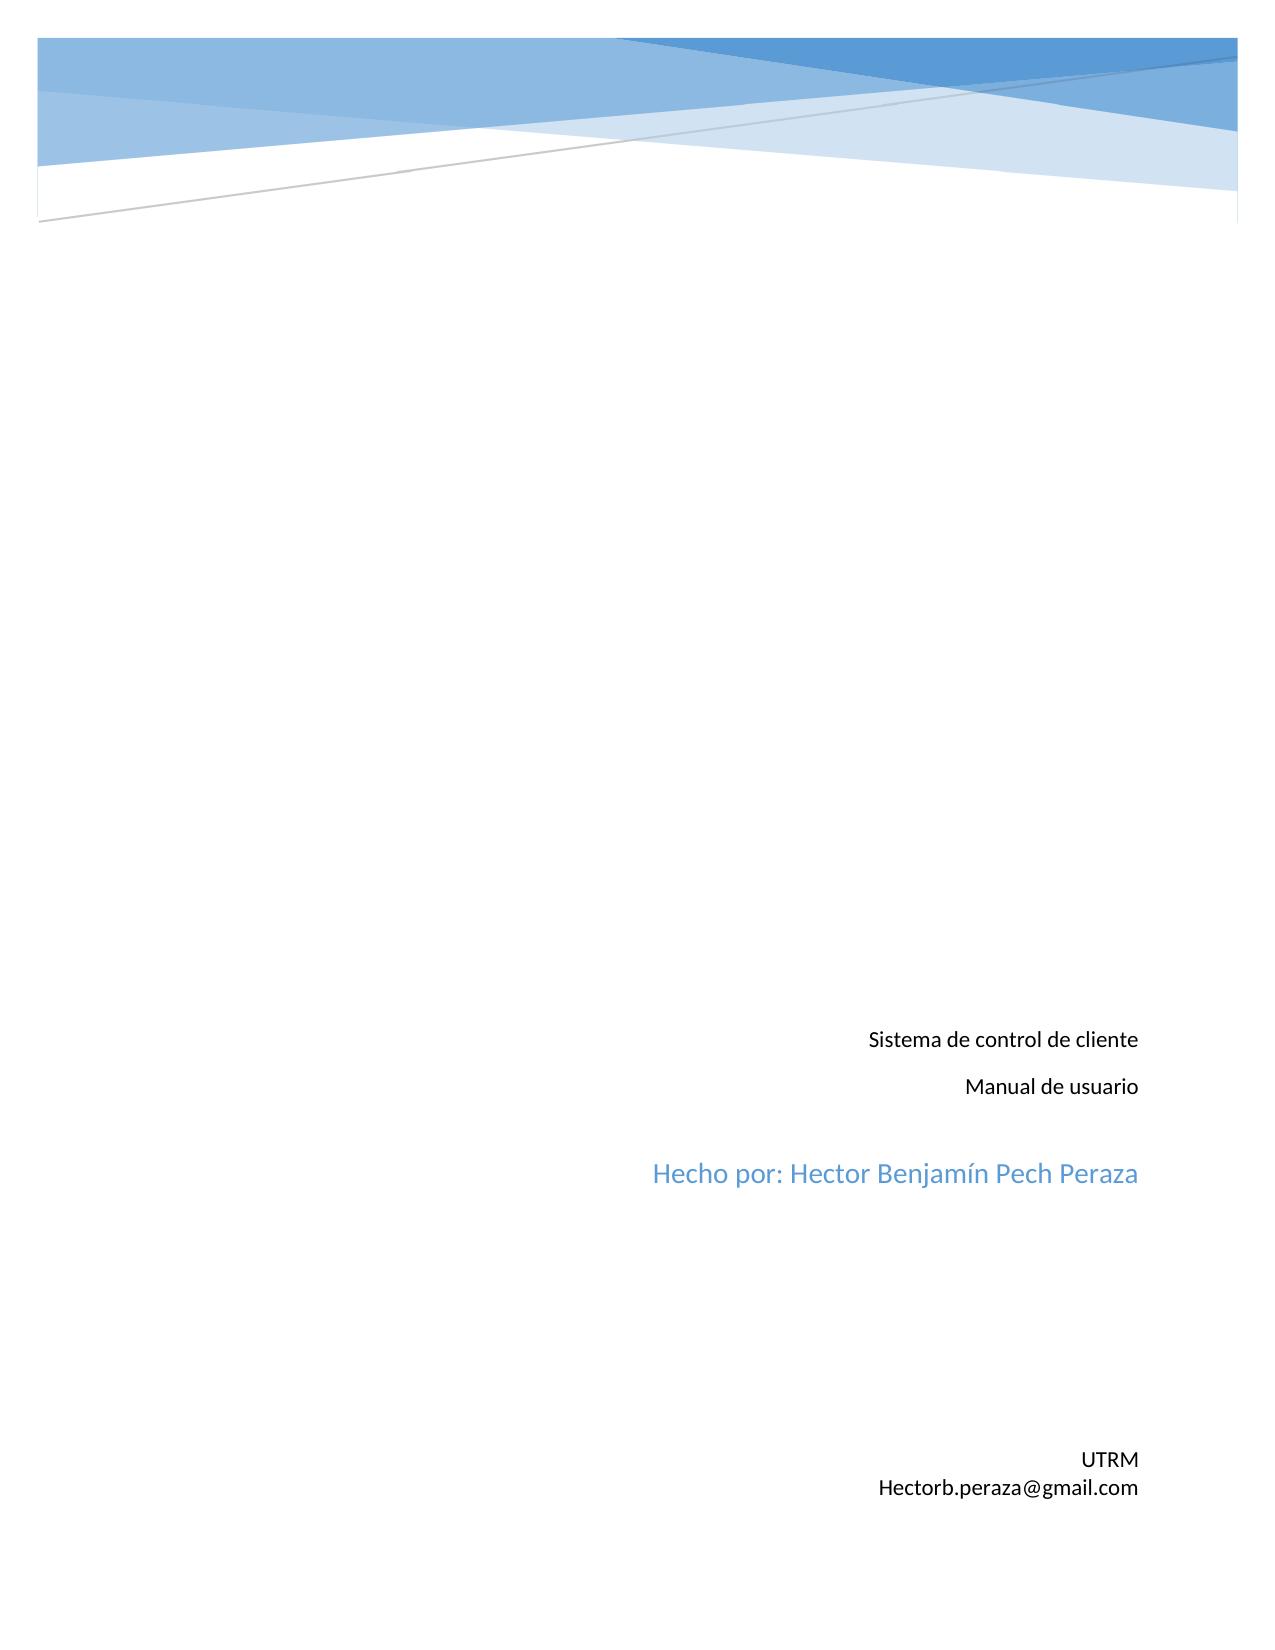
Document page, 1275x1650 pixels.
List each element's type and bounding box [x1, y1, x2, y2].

picture [37, 37, 1238, 238]
